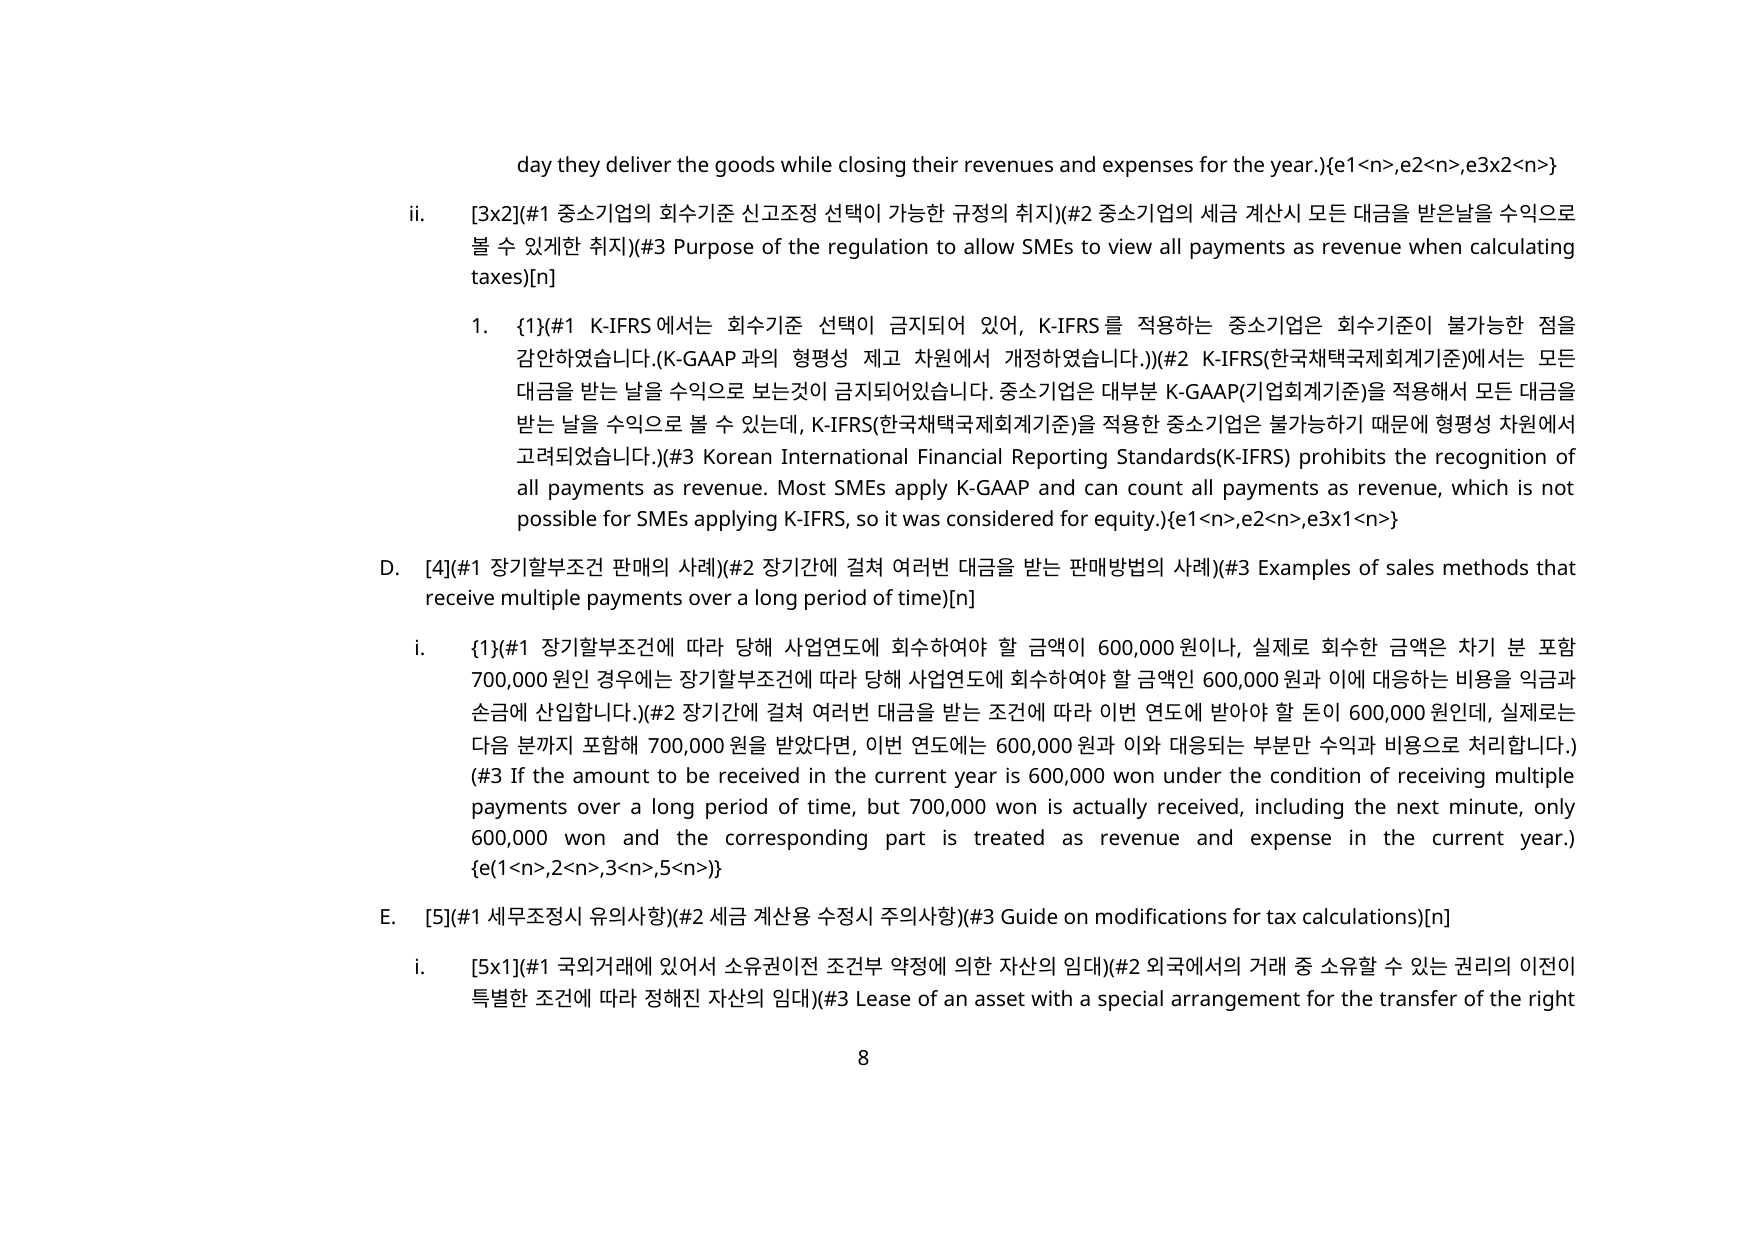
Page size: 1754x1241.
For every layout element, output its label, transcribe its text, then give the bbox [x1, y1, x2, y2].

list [471, 150, 1577, 178]
list [4](#1 장기할부조건 판매의 사례)(#2 장기간에 걸쳐 여러번 대금을 받는 판매방법의 사례)(#3 Examples of sales methods that receive multiple payments over a long period of time)[n] [379, 551, 1577, 612]
list {1}(#1 K-IFRS에서는 회수기준 선택이 금지되어 있어, K-IFRS를 적용하는 중소기업은 회수기준이 불가능한 점을 감안하였습니다.(K-GAAP과의 형평성 제고 차원에서 개정하였습니다.))(#2 K-IFRS(한국채택국제회계기준)에서는 모든 대금을 받는 날을 수익으로 보는것이 금지되어있습니다. 중소기업은 대부분 K-GAAP(기업회계기준)을 적용해서 모든 대금을 받는 날을 수익으로 볼 수 있는데, K-IFRS(한국채택국제회계기준)을 적용한 중소기업은 불가능하기 때문에 형평성 차원에서 고려되었습니다.)(#3 Korean International Financial Reporting Standards(K-IFRS) prohibits the recognition of all payments as revenue. Most SMEs apply K-GAAP and can count all payments as revenue, which is not possible for SMEs applying K-IFRS, so it was considered for equity.){e1<n>,e2<n>,e3x1<n>} [471, 310, 1577, 532]
list [5](#1 세무조정시 유의사항)(#2 세금 계산용 수정시 주의사항)(#3 Guide on modifications for tax calculations)[n] [379, 901, 1577, 931]
list [3x2](#1 중소기업의 회수기준 신고조정 선택이 가능한 규정의 취지)(#2 중소기업의 세금 계산시 모든 대금을 받은날을 수익으로 볼 수 있게한 취지)(#3 Purpose of the regulation to allow SMEs to view all payments as revenue when calculating taxes)[n] [425, 197, 1577, 291]
list {1}(#1 장기할부조건에 따라 당해 사업연도에 회수하여야 할 금액이 600,000원이나, 실제로 회수한 금액은 차기 분 포함 700,000원인 경우에는 장기할부조건에 따라 당해 사업연도에 회수하여야 할 금액인 600,000원과 이에 대응하는 비용을 익금과 손금에 산입합니다.)(#2 장기간에 걸쳐 여러번 대금을 받는 조건에 따라 이번 연도에 받아야 할 돈이 600,000원인데, 실제로는 다음 분까지 포함해 700,000원을 받았다면, 이번 연도에는 600,000원과 이와 대응되는 부분만 수익과 비용으로 처리합니다.)(#3 If the amount to be received in the current year is 600,000 won under the condition of receiving multiple payments over a long period of time, but 700,000 won is actually received, including the next minute, only 600,000 won and the corresponding part is treated as revenue and expense in the current year.){e(1<n>,2<n>,3<n>,5<n>)} [425, 631, 1577, 882]
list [425, 950, 1577, 1013]
